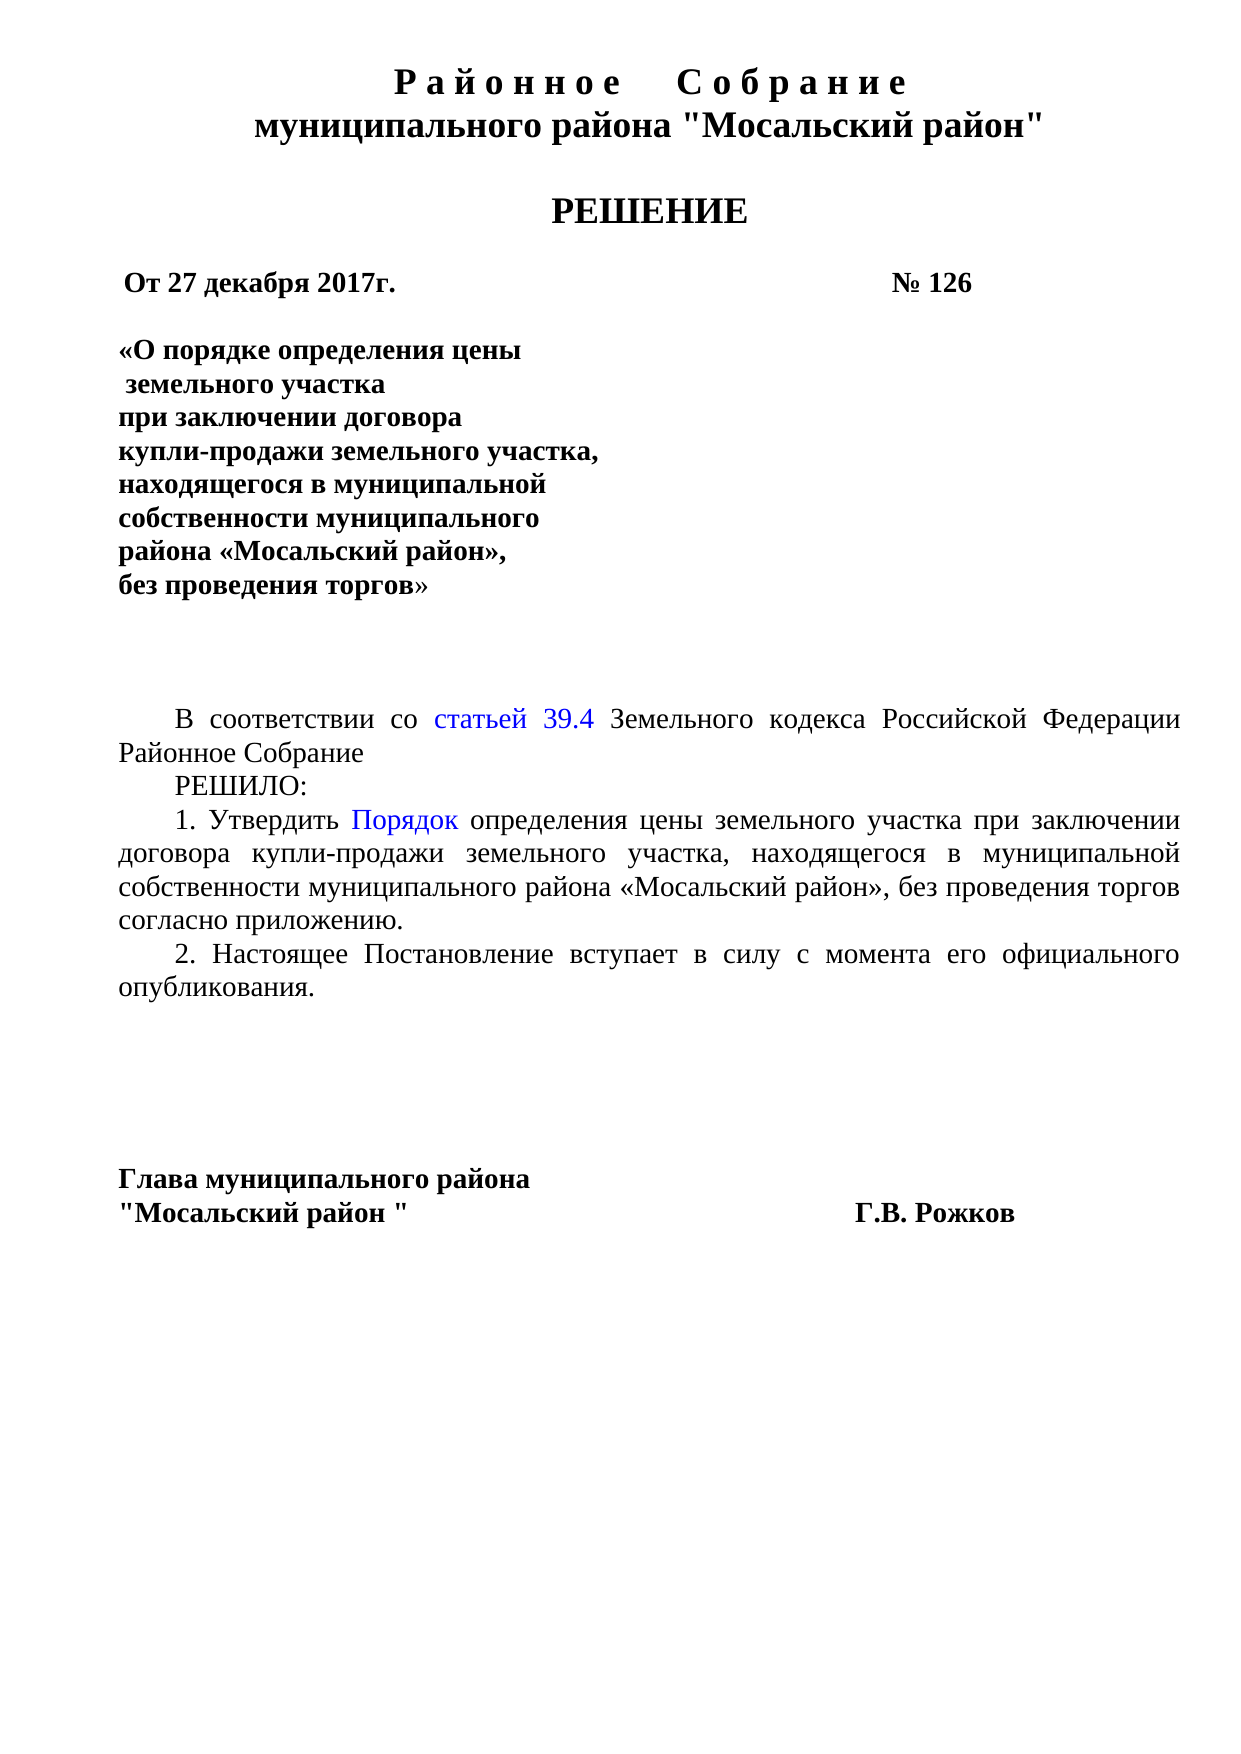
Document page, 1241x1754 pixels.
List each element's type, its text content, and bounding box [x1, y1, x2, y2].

subtitle РЕШЕНИЕ [118, 188, 1181, 232]
title находящегося в муниципальной [118, 466, 1181, 500]
title купли-продажи земельного участка, [118, 433, 1181, 466]
title без проведения торгов» [118, 567, 1181, 601]
title Р а й о н н о е С о б р а н и е [118, 59, 1181, 102]
title района «Мосальский район», [118, 533, 1181, 567]
title при заключении договора [118, 399, 1181, 433]
text "Мосальский район " Г.В. Рожков [118, 1195, 1181, 1228]
text В соответствии со статьей 39.4 Земельного кодекса Российской Федерации Районное Собрание [118, 701, 1181, 768]
text муниципального района "Мосальский район" [118, 102, 1181, 145]
text РЕШИЛО: [118, 768, 1181, 802]
text От 27 декабря 2017г. № 126 [118, 265, 1181, 299]
text 2. Настоящее Постановление вступает в силу с момента его официального опубликования. [118, 936, 1181, 1003]
title «О порядке определения цены [118, 332, 1181, 366]
title собственности муниципального [118, 500, 1181, 533]
text 1. Утвердить Порядок определения цены земельного участка при заключении договора купли-продажи земельного участка, находящегося в муниципальной собственности муниципального района «Мосальский район», без проведения торгов согласно приложению. [118, 802, 1181, 936]
text Глава муниципального района [118, 1161, 1181, 1195]
title земельного участка [118, 366, 1181, 399]
